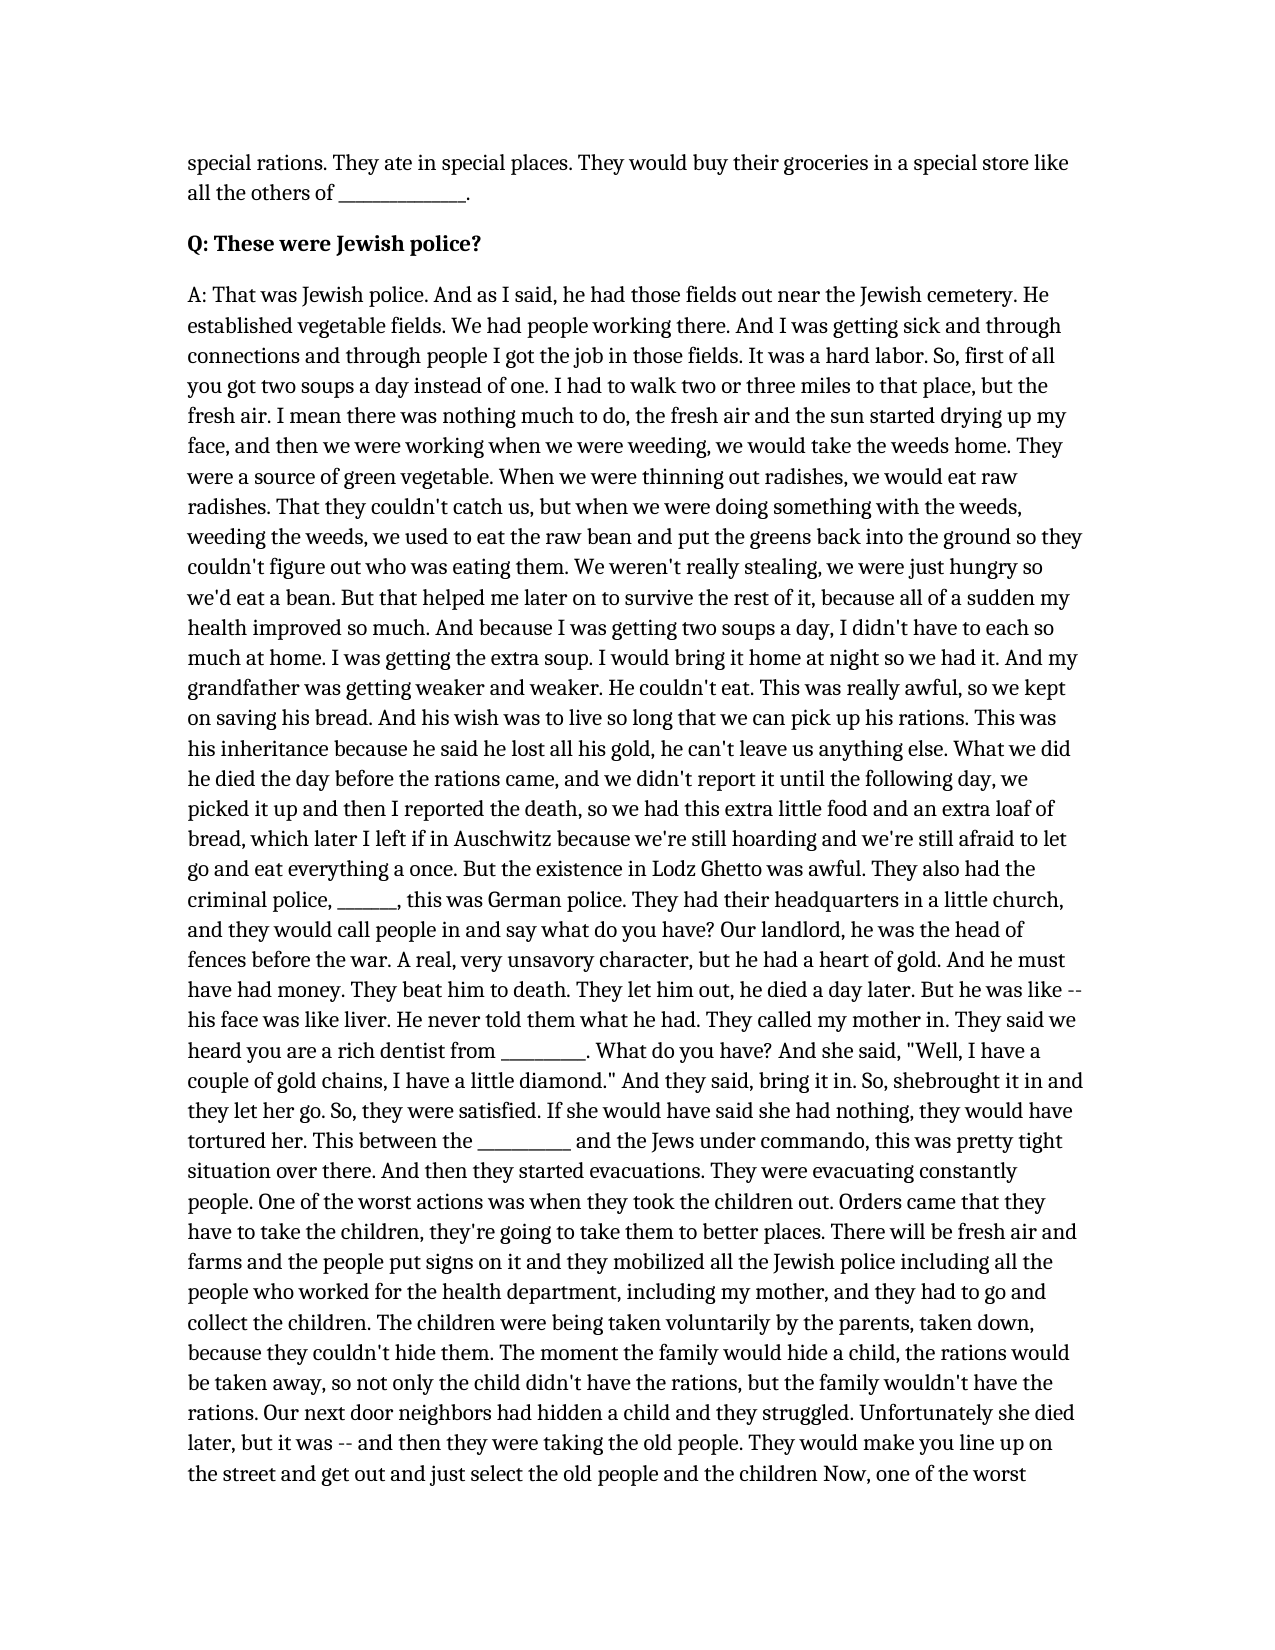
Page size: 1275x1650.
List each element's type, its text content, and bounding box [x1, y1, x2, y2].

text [187, 282, 1087, 1487]
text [187, 150, 1087, 207]
text Q: These were Jewish police? [187, 231, 1087, 258]
